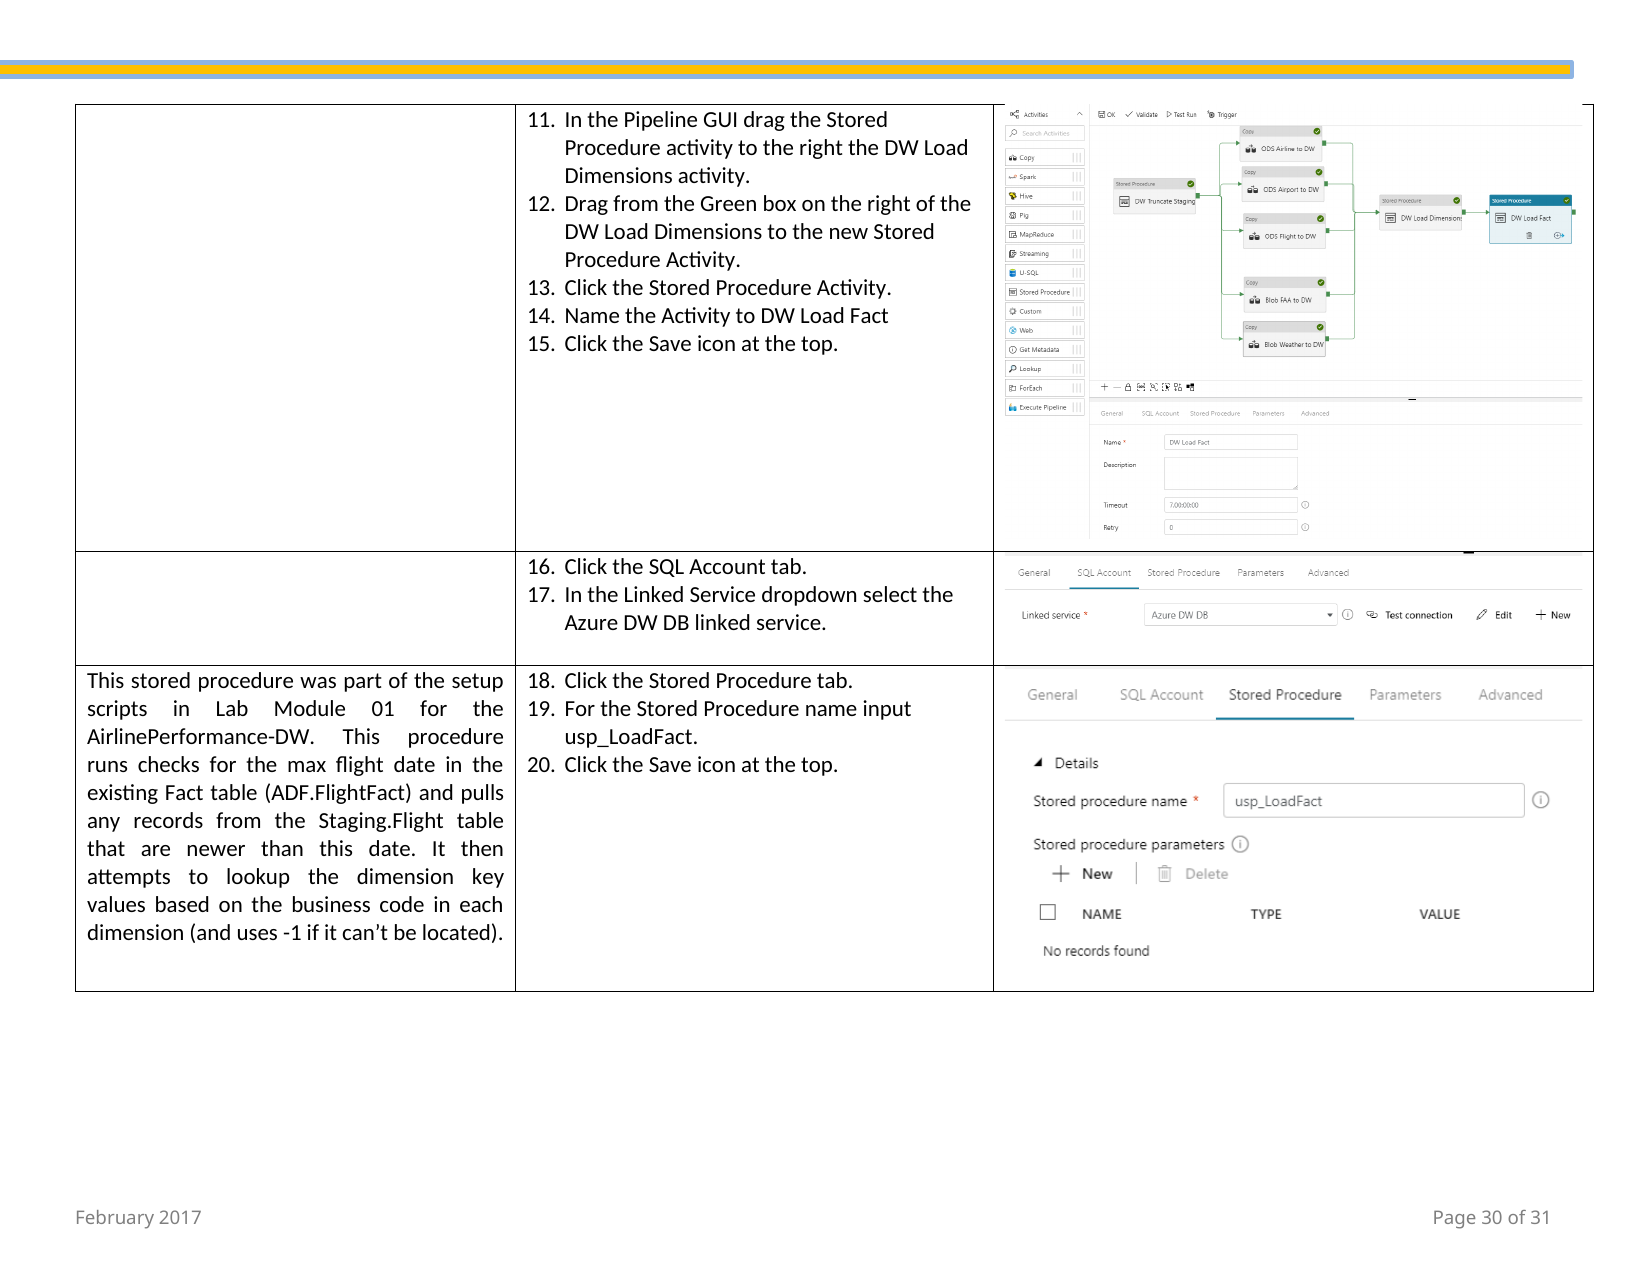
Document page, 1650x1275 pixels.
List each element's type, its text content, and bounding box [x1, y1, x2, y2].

table_cell Click the SQL Account tab. In the Linked Service dropdown select the Azure DW DB linked service. [516, 552, 993, 665]
table_cell In the Pipeline GUI drag the Stored Procedure activity to the right the DW Load Dimensions activity. Drag from the Green box on the right of the DW Load Dimensions to the new Stored Procedure Activity. Click the Stored Procedure Activity. Name the Activity to DW Load Fact Click the Save icon at the top. [516, 105, 993, 551]
table_cell This stored procedure was part of the setup scripts in Lab Module 01 for the AirlinePerformance-DW. This procedure runs checks for the max flight date in the existing Fact table (ADF.FlightFact) and pulls any records from the Staging.Flight table that are newer than this date. It then attempts to lookup the dimension key values based on the business code in each dimension (and uses -1 if it can’t be located). [76, 666, 515, 991]
table_cell Click the Stored Procedure tab. For the Stored Procedure name input usp_LoadFact. Click the Save icon at the top. [516, 666, 993, 991]
table_cell [994, 666, 1593, 991]
picture [1004, 104, 1583, 539]
picture [1004, 666, 1583, 979]
picture [1004, 552, 1583, 653]
table_cell [994, 552, 1593, 665]
table_cell [994, 105, 1593, 551]
table_cell [76, 552, 515, 665]
table_cell [76, 105, 515, 551]
